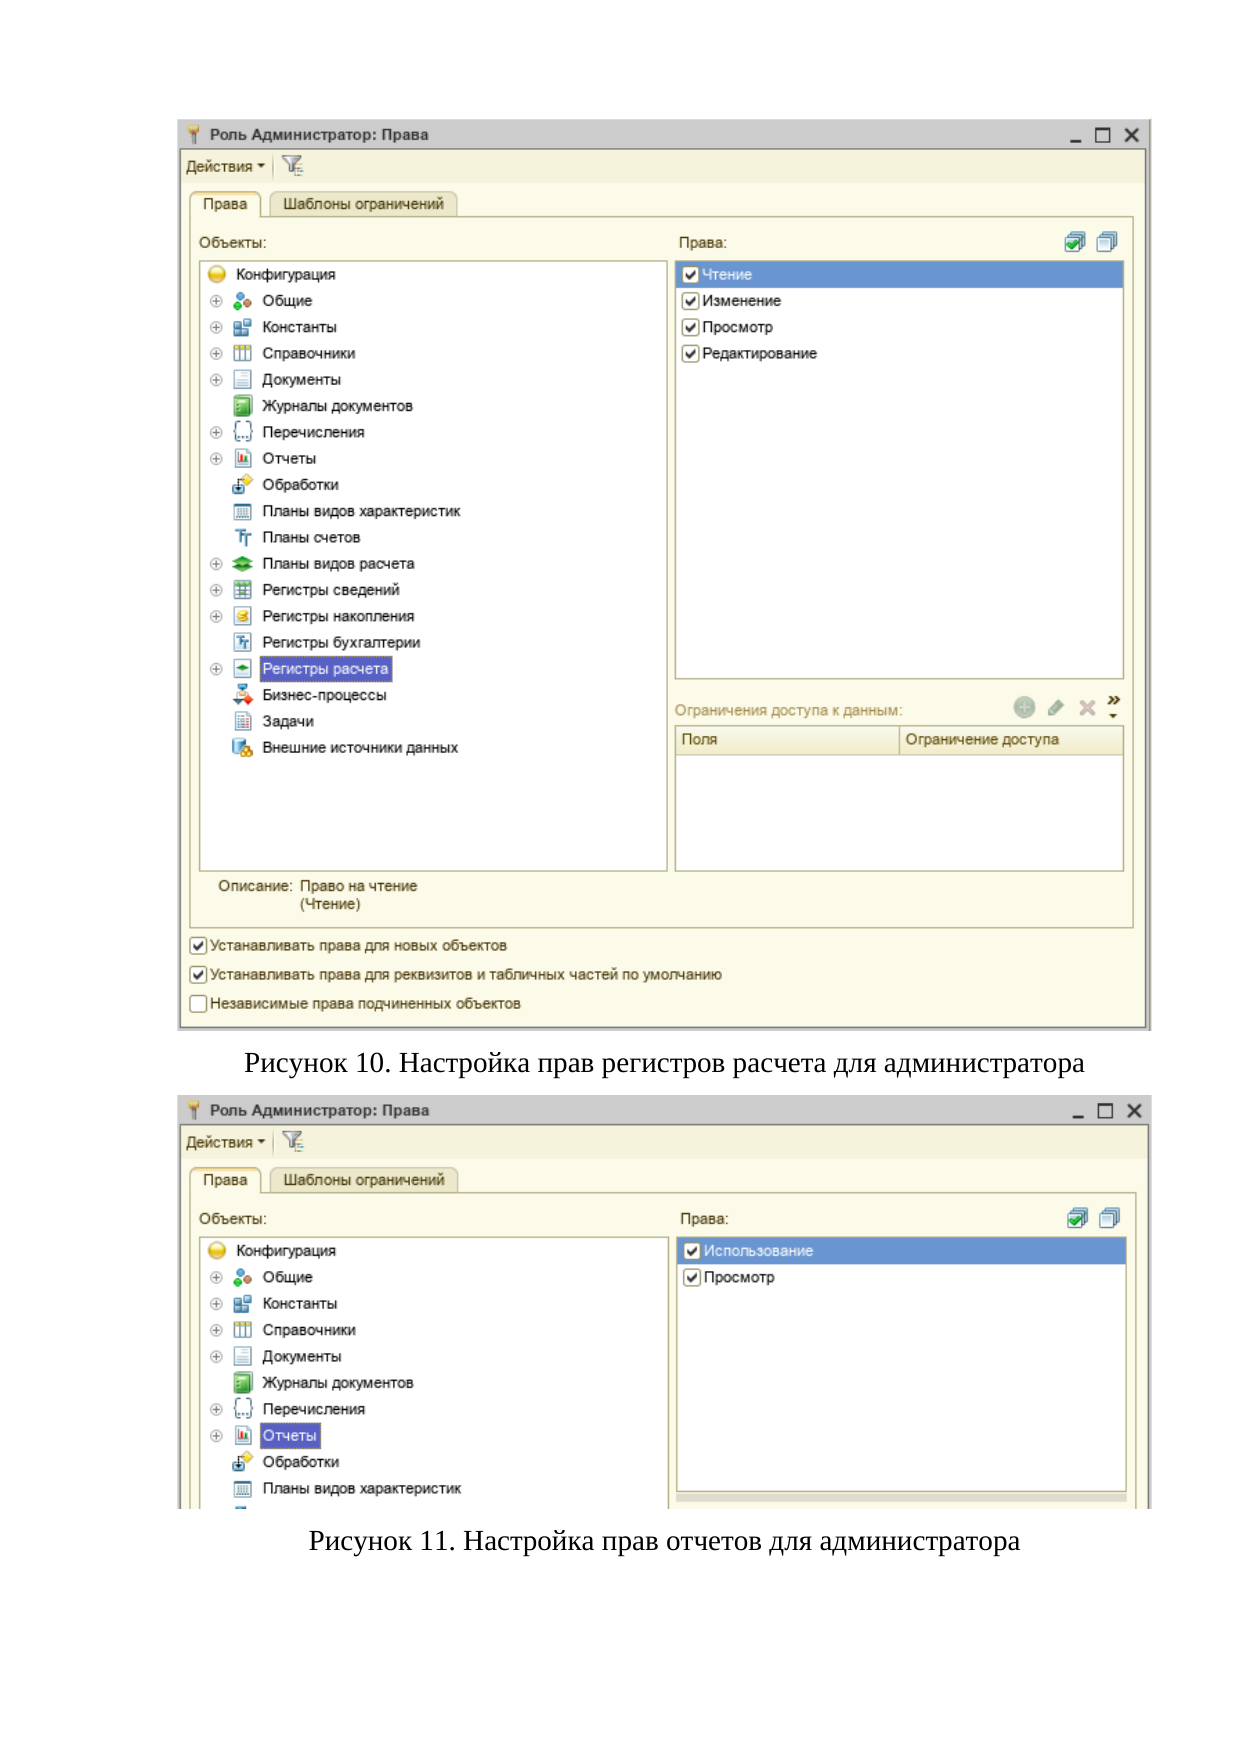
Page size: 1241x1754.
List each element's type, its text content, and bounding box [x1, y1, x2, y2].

text Рисунок 10. Настройка прав регистров расчета для администратора [177, 1045, 1152, 1078]
text Рисунок 11. Настройка прав отчетов для администратора [177, 1523, 1152, 1556]
picture [177, 1095, 1152, 1509]
picture [177, 118, 1152, 1031]
